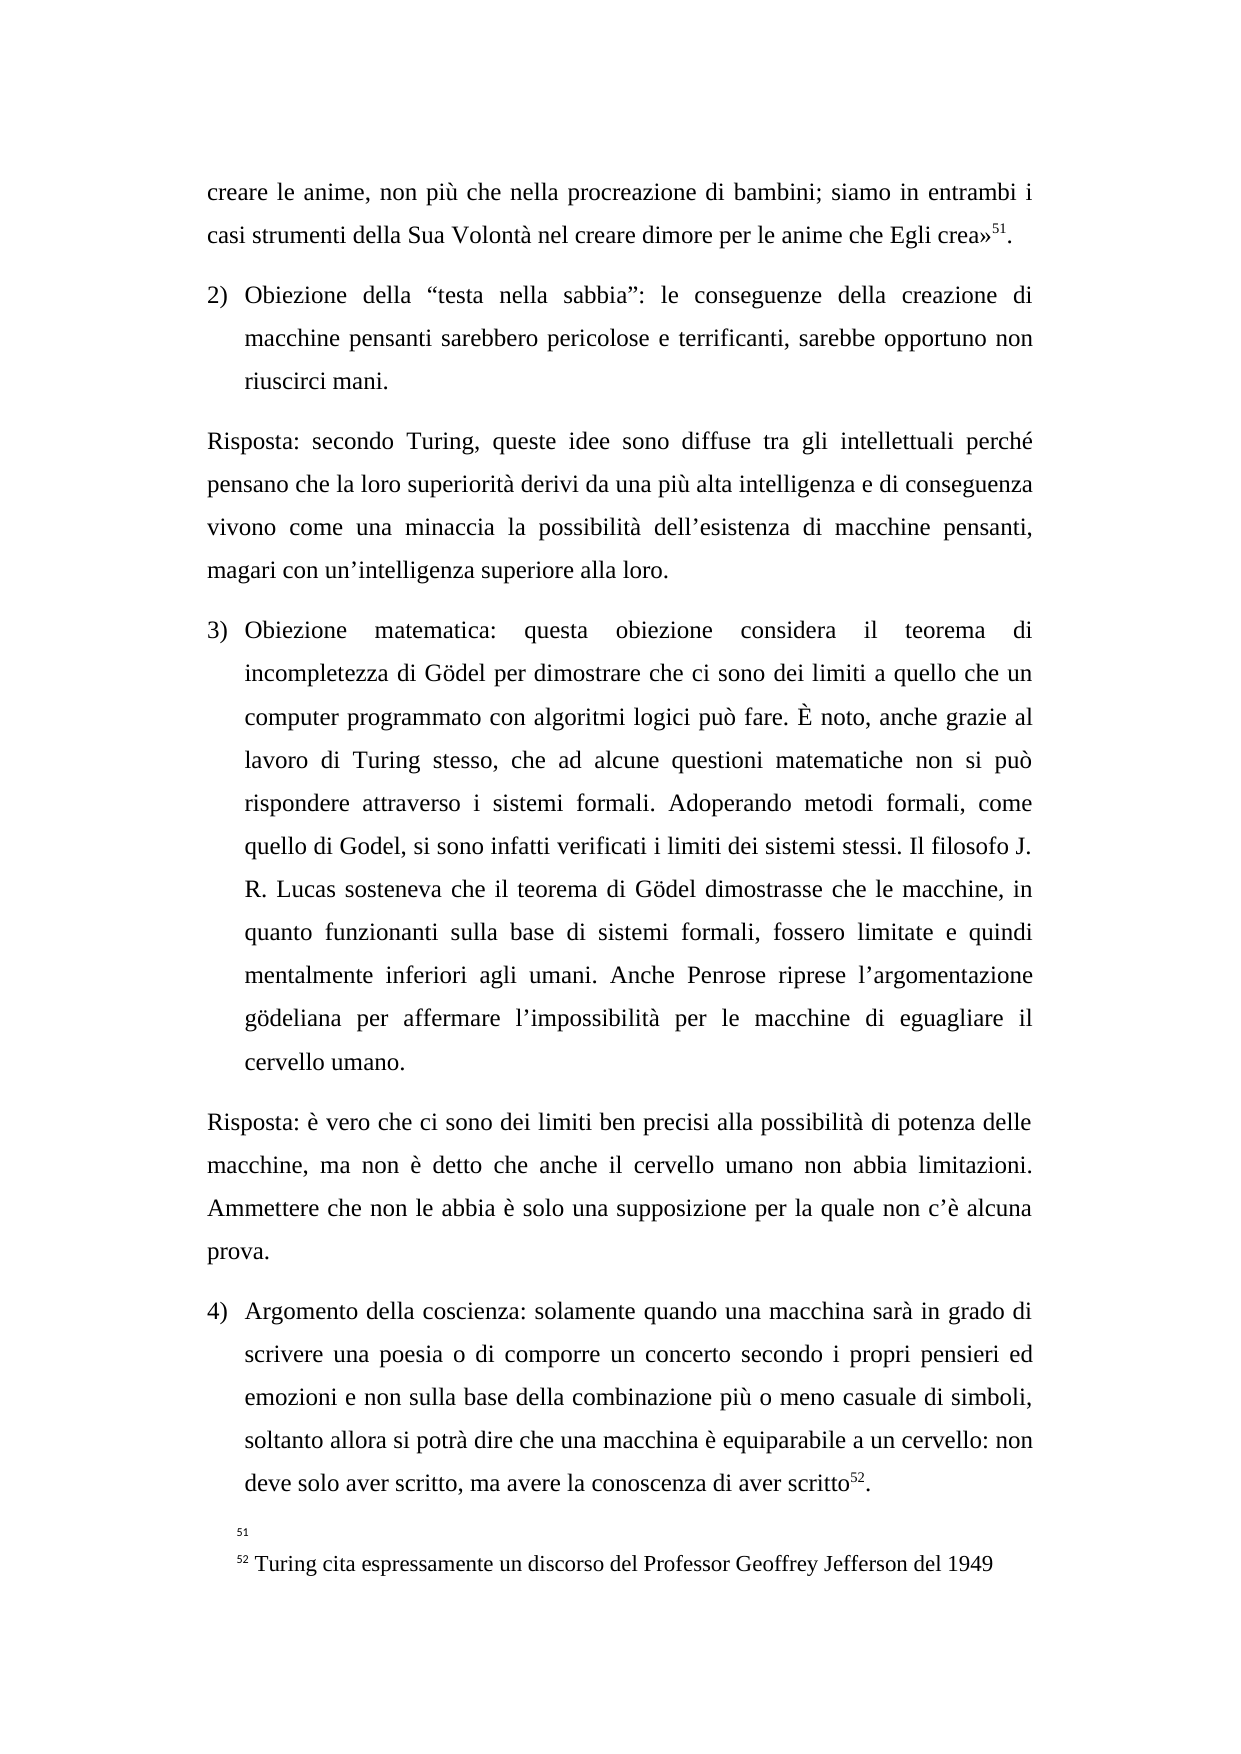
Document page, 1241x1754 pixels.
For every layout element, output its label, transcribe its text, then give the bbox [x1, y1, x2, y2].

list Obiezione della “testa nella sabbia”: le conseguenze della creazione di macchine pensanti sarebbero pericolose e terrificanti, sarebbe opportuno non riuscirci mani. [207, 280, 1033, 395]
list Obiezione matematica: questa obiezione considera il teorema di incompletezza di Gödel per dimostrare che ci sono dei limiti a quello che un computer programmato con algoritmi logici può fare. È noto, anche grazie al lavoro di Turing stesso, che ad alcune questioni matematiche non si può rispondere attraverso i sistemi formali. Adoperando metodi formali, come quello di Godel, si sono infatti verificati i limiti dei sistemi stessi. Il filosofo J. R. Lucas sosteneva che il teorema di Gödel dimostrasse che le macchine, in quanto funzionanti sulla base di sistemi formali, fossero limitate e quindi mentalmente inferiori agli umani. Anche Penrose riprese l’argomentazione gödeliana per affermare l’impossibilità per le macchine di eguagliare il cervello umano. [207, 615, 1033, 1076]
text Risposta: è vero che ci sono dei limiti ben precisi alla possibilità di potenza delle macchine, ma non è detto che anche il cervello umano non abbia limitazioni. Ammettere che non le abbia è solo una supposizione per la quale non c’è alcuna prova. [207, 1107, 1033, 1265]
list Argomento della coscienza: solamente quando una macchina sarà in grado di scrivere una poesia o di comporre un concerto secondo i propri pensieri ed emozioni e non sulla base della combinazione più o meno casuale di simboli, soltanto allora si potrà dire che una macchina è equiparabile a un cervello: non deve solo aver scritto, ma avere la conoscenza di aver scritto. [207, 1296, 1033, 1497]
text Risposta: secondo Turing, queste idee sono diffuse tra gli intellettuali perché pensano che la loro superiorità derivi da una più alta intelligenza e di conseguenza vivono come una minaccia la possibilità dell’esistenza di macchine pensanti, magari con un’intelligenza superiore alla loro. [207, 426, 1033, 584]
